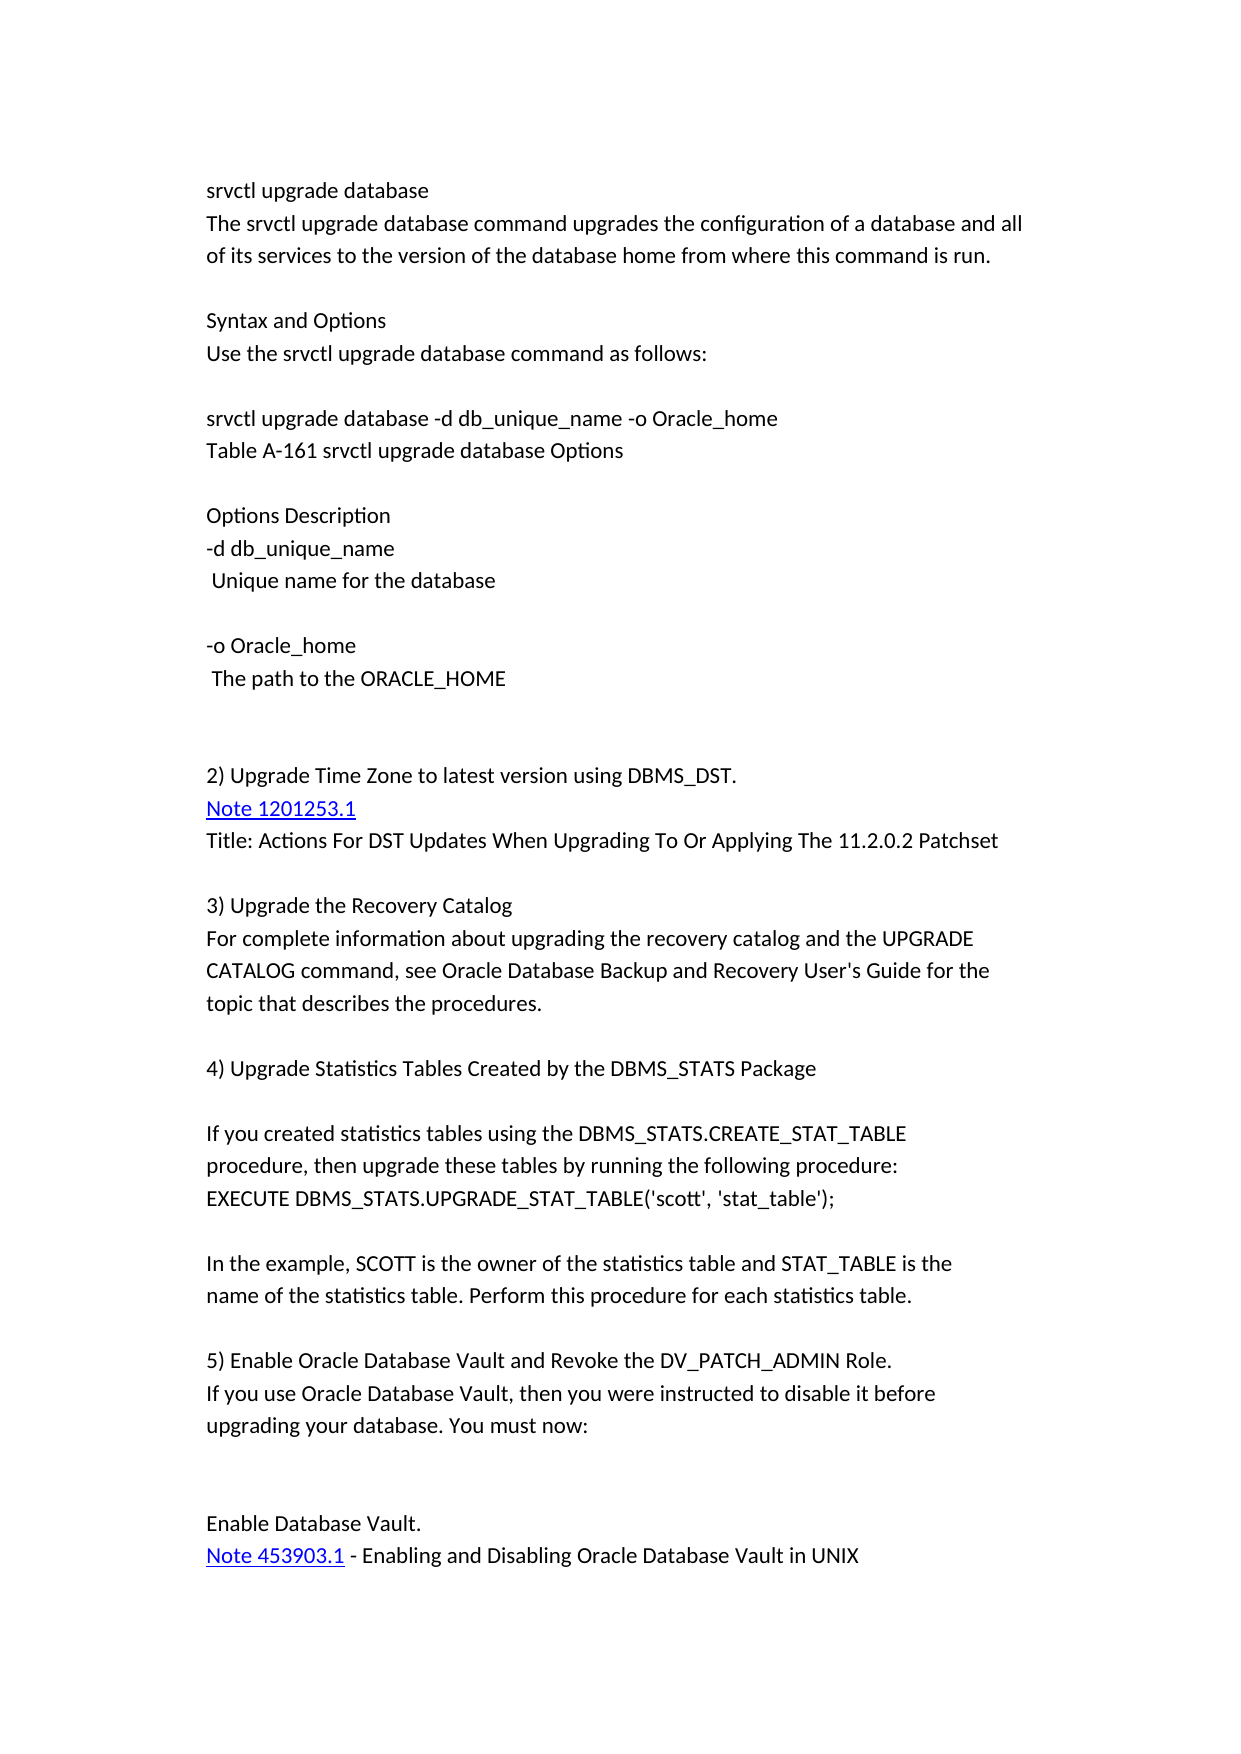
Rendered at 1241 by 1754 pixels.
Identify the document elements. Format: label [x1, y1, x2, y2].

table_header [188, 162, 1065, 1584]
